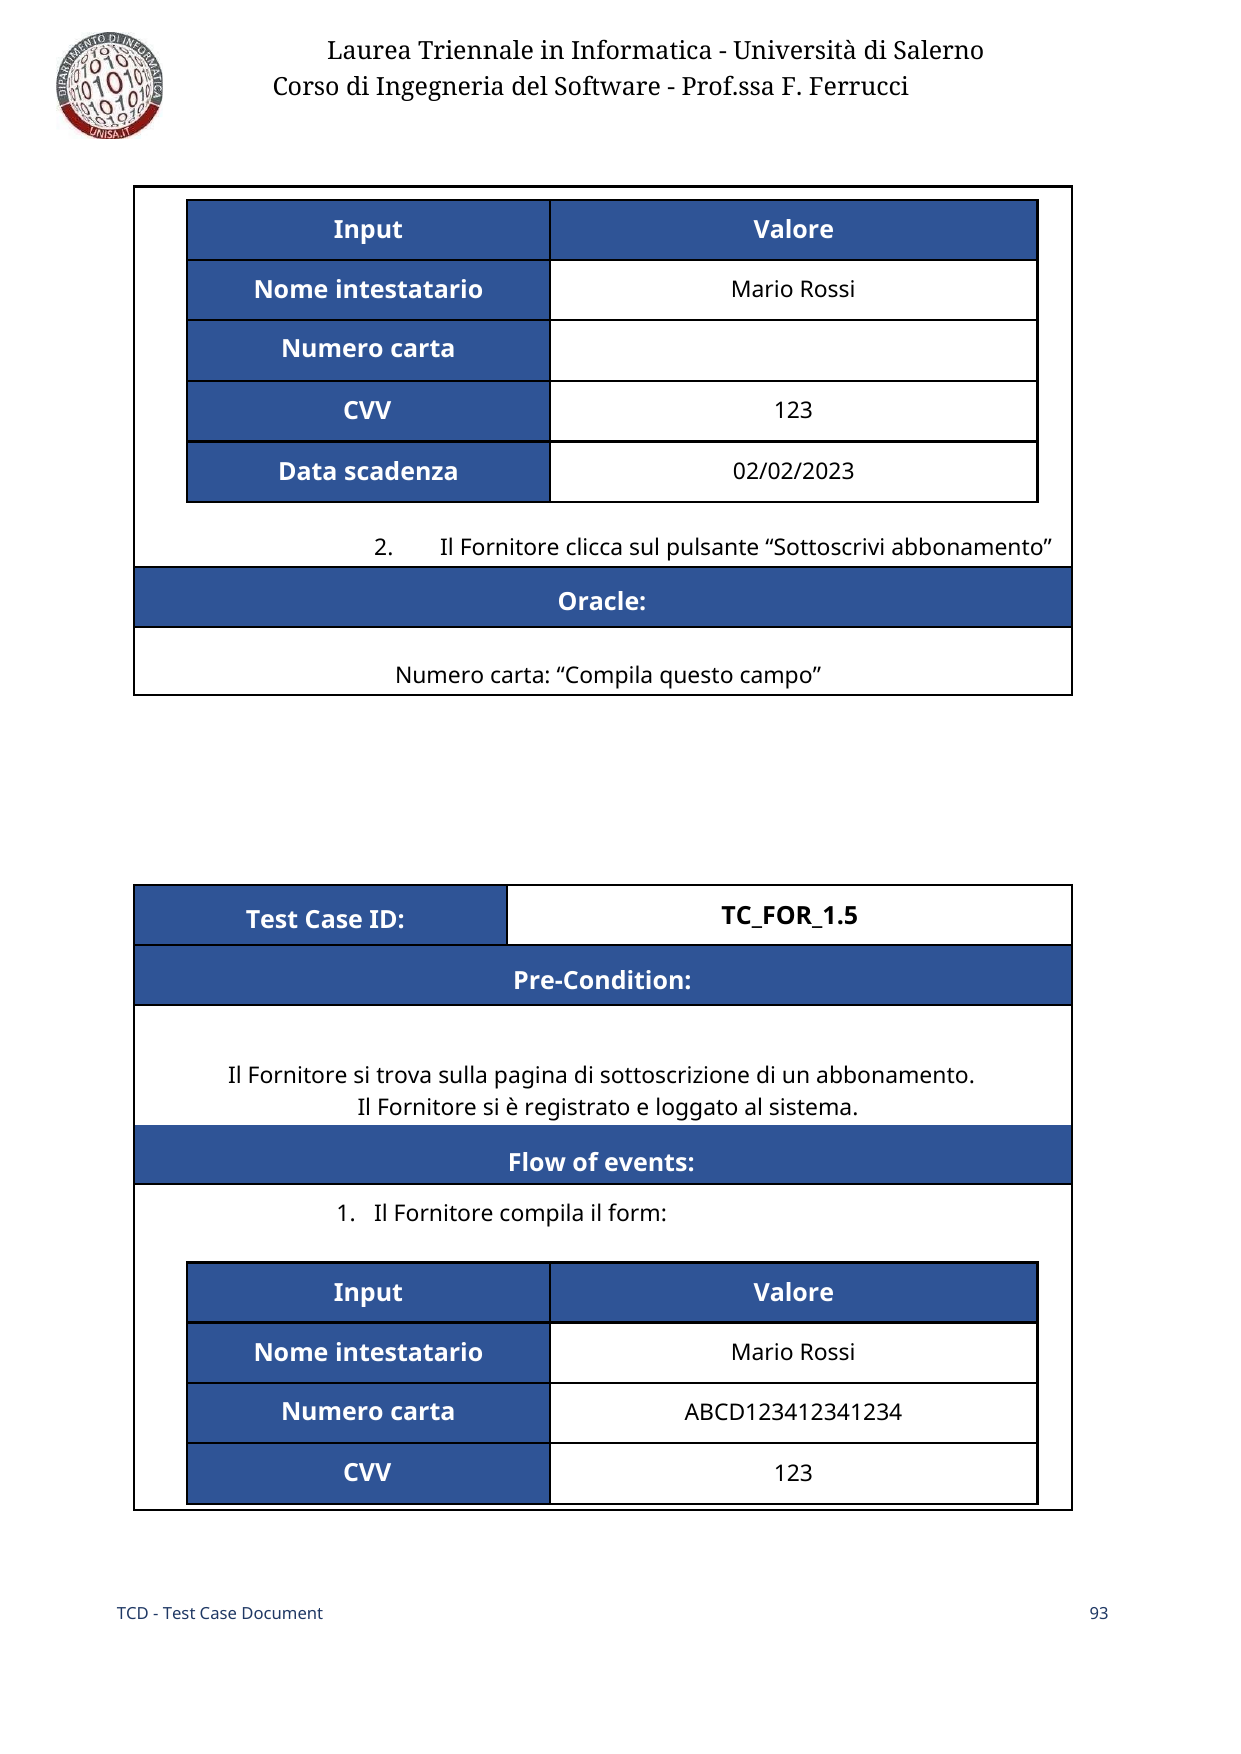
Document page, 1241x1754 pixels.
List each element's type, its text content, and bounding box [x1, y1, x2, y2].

table_cell Pre-Condition: [135, 946, 1071, 1004]
table_cell Flow of events: [135, 1133, 1071, 1183]
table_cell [135, 1185, 1071, 1508]
table_header Test Case ID: [135, 886, 506, 944]
table_cell Numero carta: “Compila questo campo” [135, 628, 1071, 694]
table_cell Il Fornitore si trova sulla pagina di sottoscrizione di un abbonamento. Il Fornitore si è registrato e loggato al sistema. [135, 1006, 1071, 1125]
table_header TC_FOR_1.5 [508, 886, 1071, 944]
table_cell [135, 188, 1071, 566]
picture [56, 32, 163, 139]
table_cell Oracle: [135, 568, 1071, 626]
